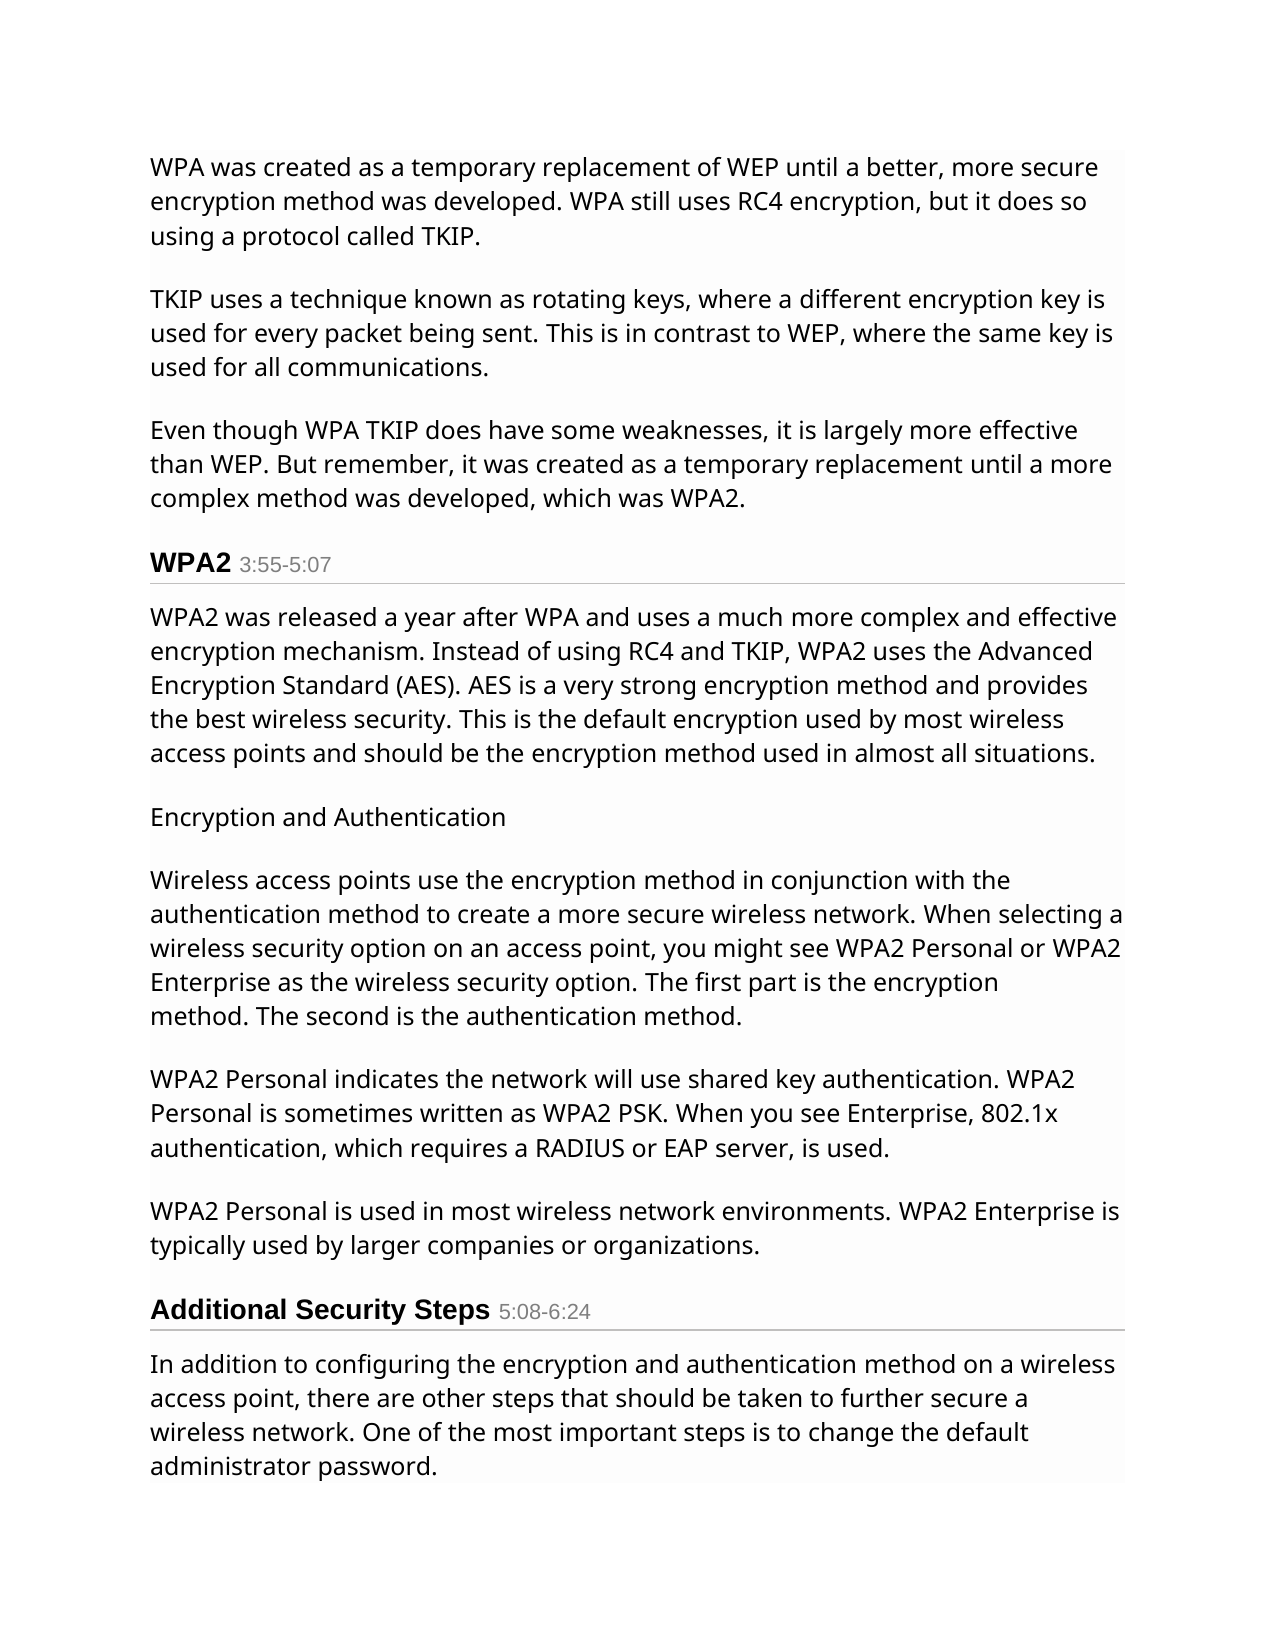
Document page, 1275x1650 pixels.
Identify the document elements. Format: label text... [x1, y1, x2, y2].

text In addition to configuring the encryption and authentication method on a wireless access point, there are other steps that should be taken to further secure a wireless network. One of the most important steps is to change the default administrator password. [150, 1347, 1125, 1483]
text Encryption and Authentication [150, 799, 1125, 833]
text WPA was created as a temporary replacement of WEP until a better, more secure encryption method was developed. WPA still uses RC4 encryption, but it does so using a protocol called TKIP. [150, 150, 1125, 252]
text Wireless access points use the encryption method in conjunction with the authentication method to create a more secure wireless network. When selecting a wireless security option on an access point, you might see WPA2 Personal or WPA2 Enterprise as the wireless security option. The first part is the encryption method. The second is the authentication method. [150, 863, 1125, 1033]
text WPA2 was released a year after WPA and uses a much more complex and effective encryption mechanism. Instead of using RC4 and TKIP, WPA2 uses the Advanced Encryption Standard (AES). AES is a very strong encryption method and provides the best wireless security. This is the default encryption used by most wireless access points and should be the encryption method used in almost all situations. [150, 600, 1125, 770]
subtitle WPA2 3:55-5:07 [150, 546, 1125, 583]
text TKIP uses a technique known as rotating keys, where a different encryption key is used for every packet being sent. This is in contrast to WEP, where the same key is used for all communications. [150, 281, 1125, 383]
subtitle Additional Security Steps 5:08-6:24 [150, 1293, 1125, 1329]
text WPA2 Personal is used in most wireless network environments. WPA2 Enterprise is typically used by larger companies or organizations. [150, 1193, 1125, 1262]
text Even though WPA TKIP does have some weaknesses, it is largely more effective than WEP. But remember, it was created as a temporary replacement until a more complex method was developed, which was WPA2. [150, 413, 1125, 515]
text WPA2 Personal indicates the network will use shared key authentication. WPA2 Personal is sometimes written as WPA2 PSK. When you see Enterprise, 802.1x authentication, which requires a RADIUS or EAP server, is used. [150, 1062, 1125, 1164]
